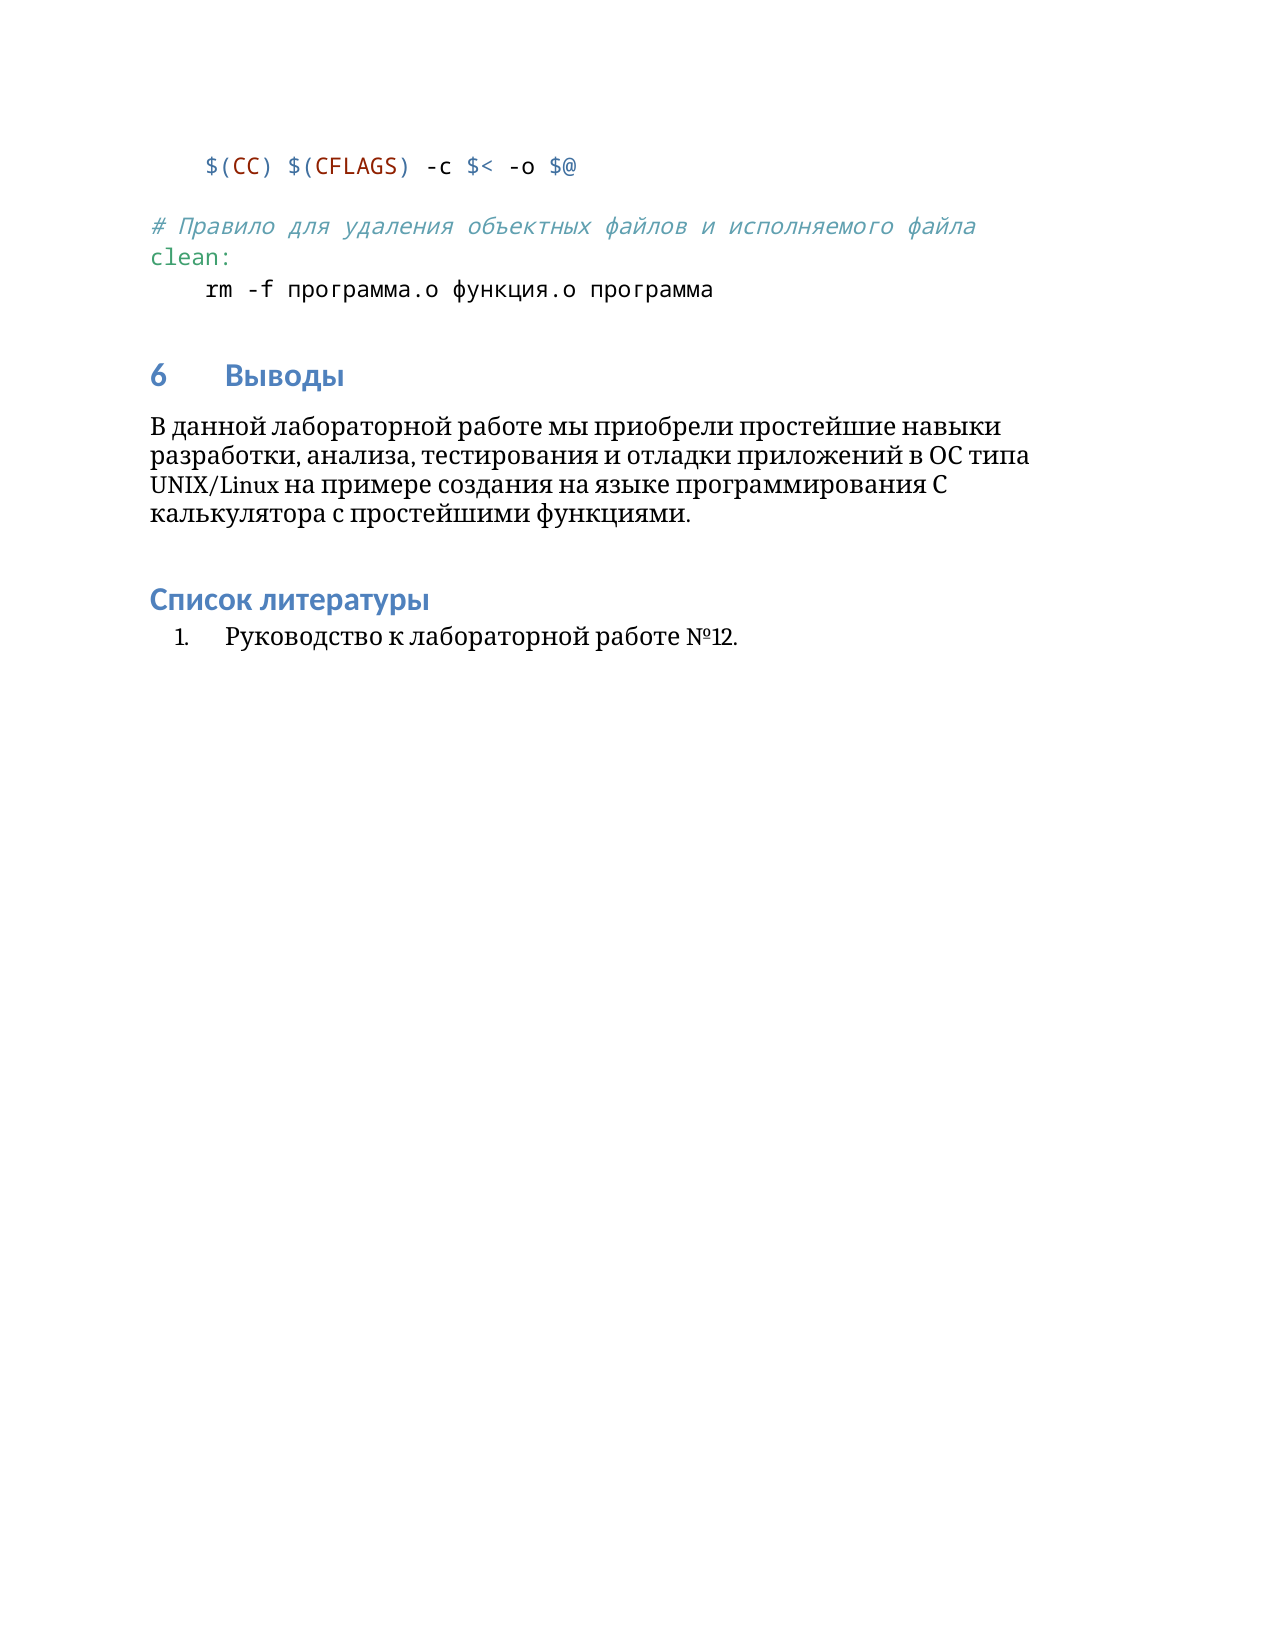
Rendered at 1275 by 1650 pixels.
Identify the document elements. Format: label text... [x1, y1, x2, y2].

subtitle Список литературы [150, 578, 1125, 619]
list Руководство к лабораторной работе №12. [175, 623, 1125, 651]
subtitle 6 Выводы [150, 354, 1125, 394]
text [150, 150, 1125, 304]
text В данной лабораторной работе мы приобрели простейшие навыки разработки, анализа, тестирования и отладки приложений в ОС типа UNIX/Linux на примере создания на языке программирования С калькулятора с простейшими функциями. [150, 413, 1125, 528]
